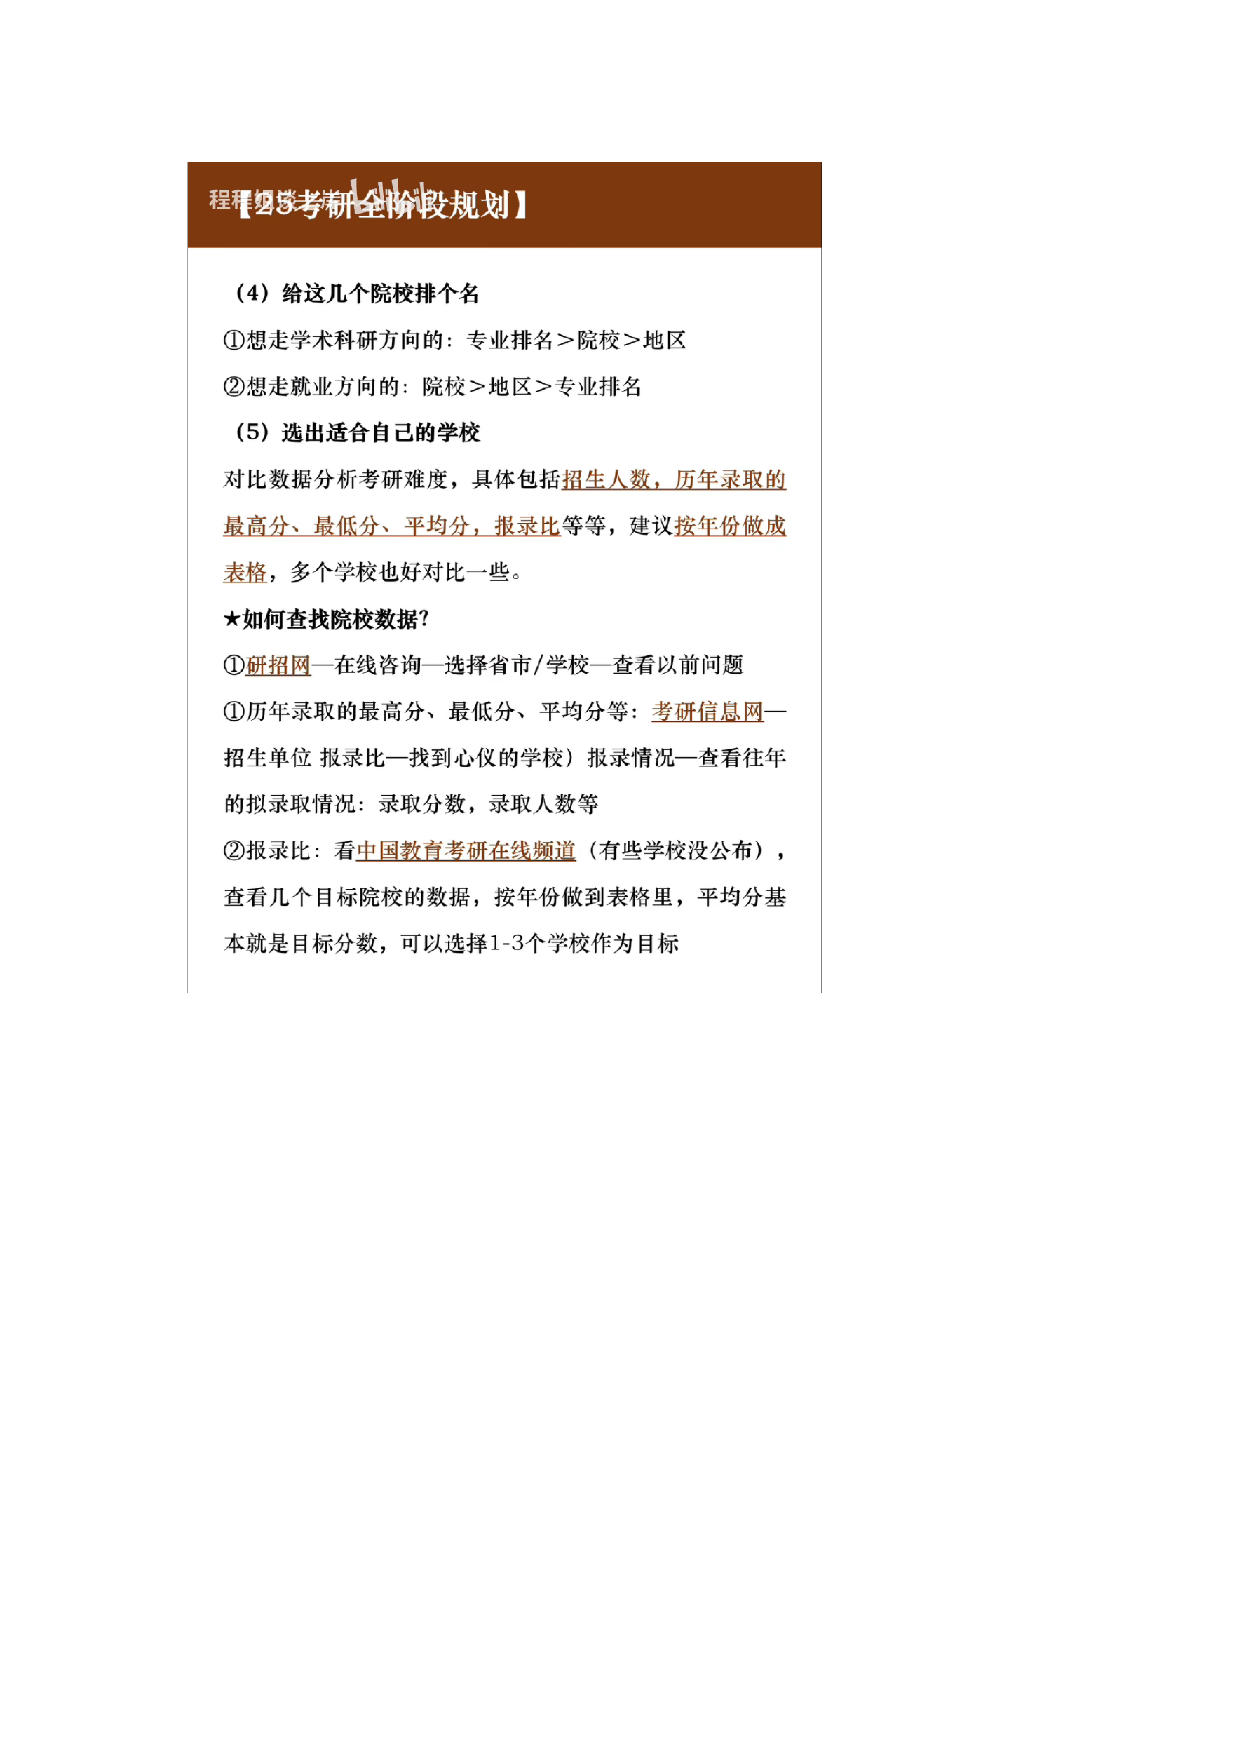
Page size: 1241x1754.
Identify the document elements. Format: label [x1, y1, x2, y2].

picture [187, 162, 822, 993]
